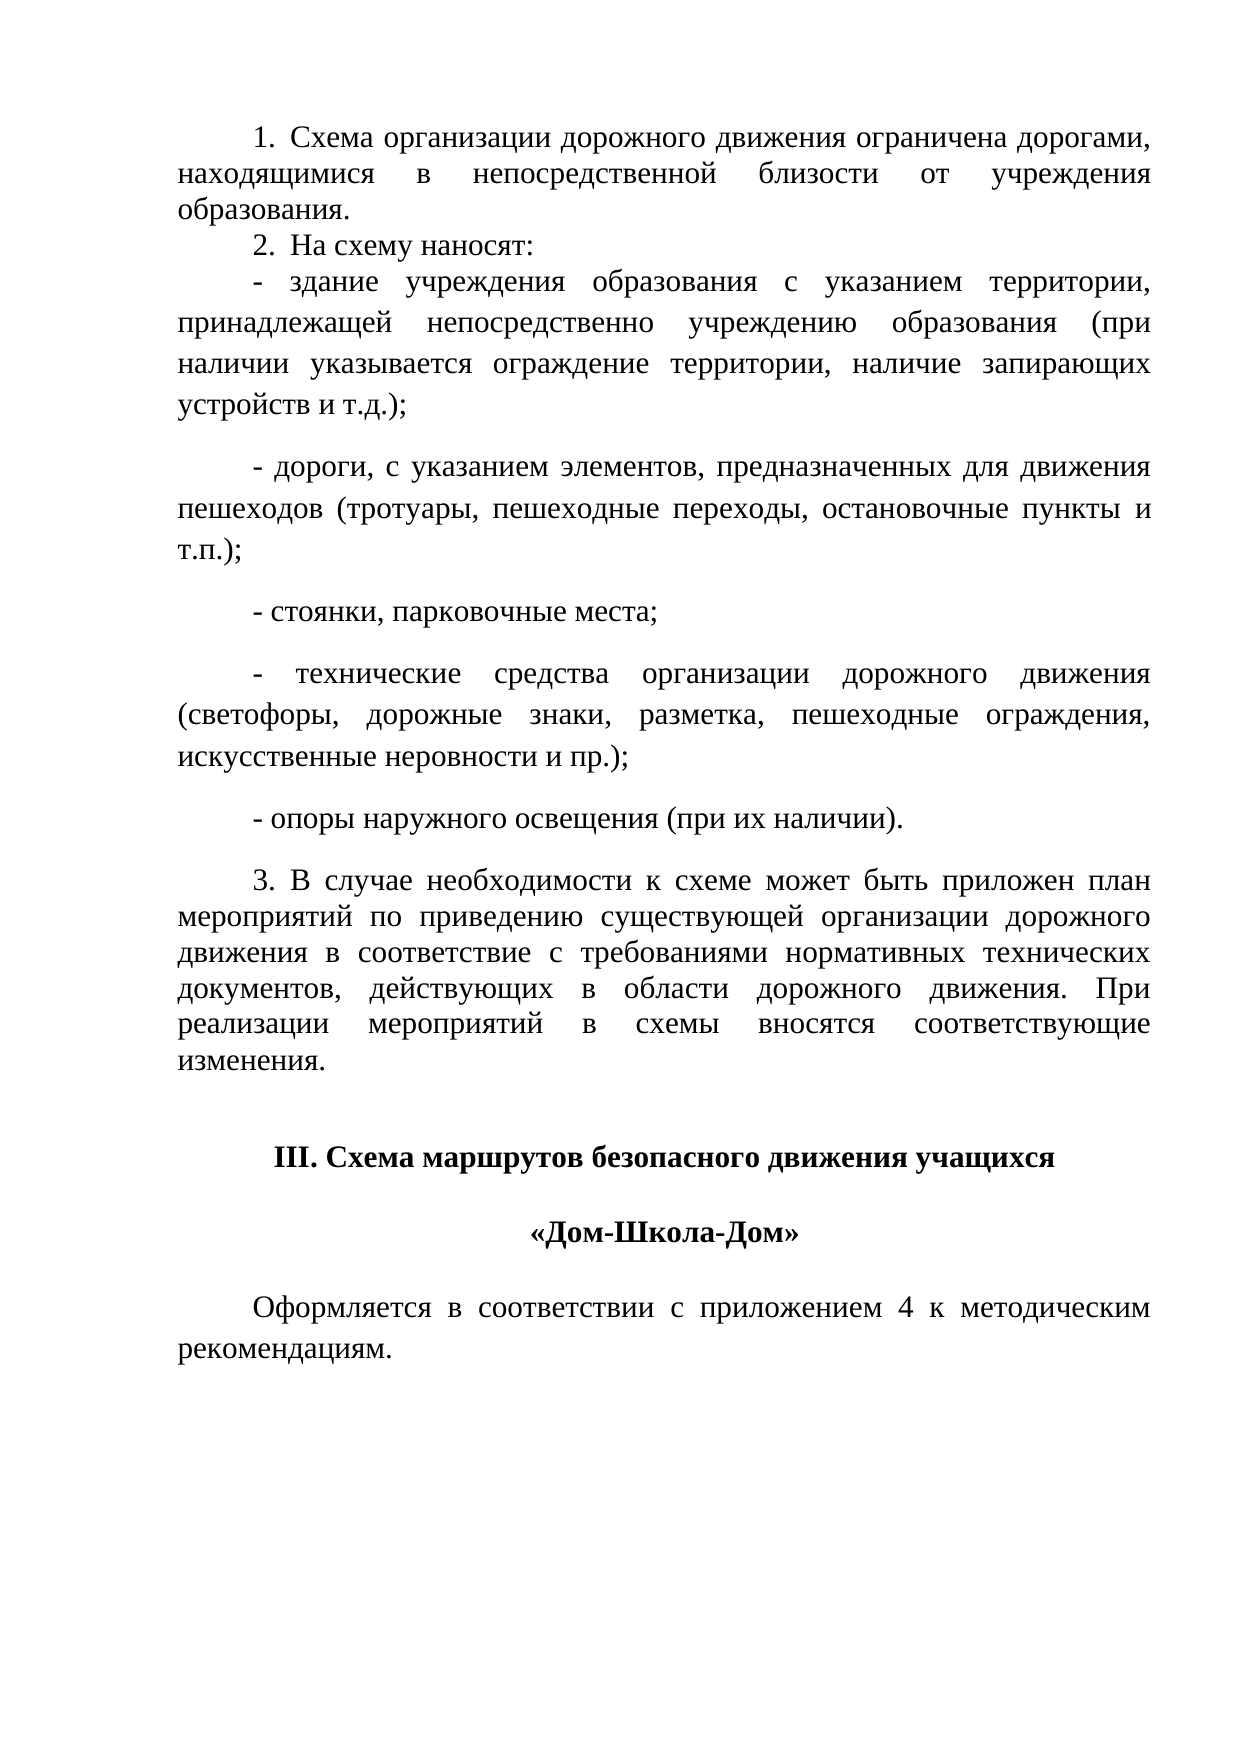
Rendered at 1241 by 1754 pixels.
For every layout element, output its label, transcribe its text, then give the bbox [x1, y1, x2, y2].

text III. Схема маршрутов безопасного движения учащихся [177, 1139, 1152, 1175]
text «Дом-Школа-Дом» [177, 1213, 1152, 1249]
list Схема организации дорожного движения ограничена дорогами, находящимися в непосредственной близости от учреждения образования. [177, 118, 1152, 226]
text - дороги, с указанием элементов, предназначенных для движения пешеходов (тротуары, пешеходные переходы, остановочные пункты и т.п.); [177, 448, 1152, 566]
list В случае необходимости к схеме может быть приложен план мероприятий по приведению существующей организации дорожного движения в соответствие с требованиями нормативных технических документов, действующих в области дорожного движения. При реализации мероприятий в схемы вносятся соответствующие изменения. [177, 861, 1152, 1077]
text Оформляется в соответствии с приложением 4 к методическим рекомендациям. [177, 1288, 1152, 1365]
text - здание учреждения образования с указанием территории, принадлежащей непосредственно учреждению образования (при наличии указывается ограждение территории, наличие запирающих устройств и т.д.); [177, 262, 1152, 422]
text - технические средства организации дорожного движения (светофоры, дорожные знаки, разметка, пешеходные ограждения, искусственные неровности и пр.); [177, 654, 1152, 773]
list На схему наносят: [177, 226, 1152, 262]
text - опоры наружного освещения (при их наличии). [177, 799, 1152, 835]
text - стоянки, парковочные места; [177, 592, 1152, 628]
